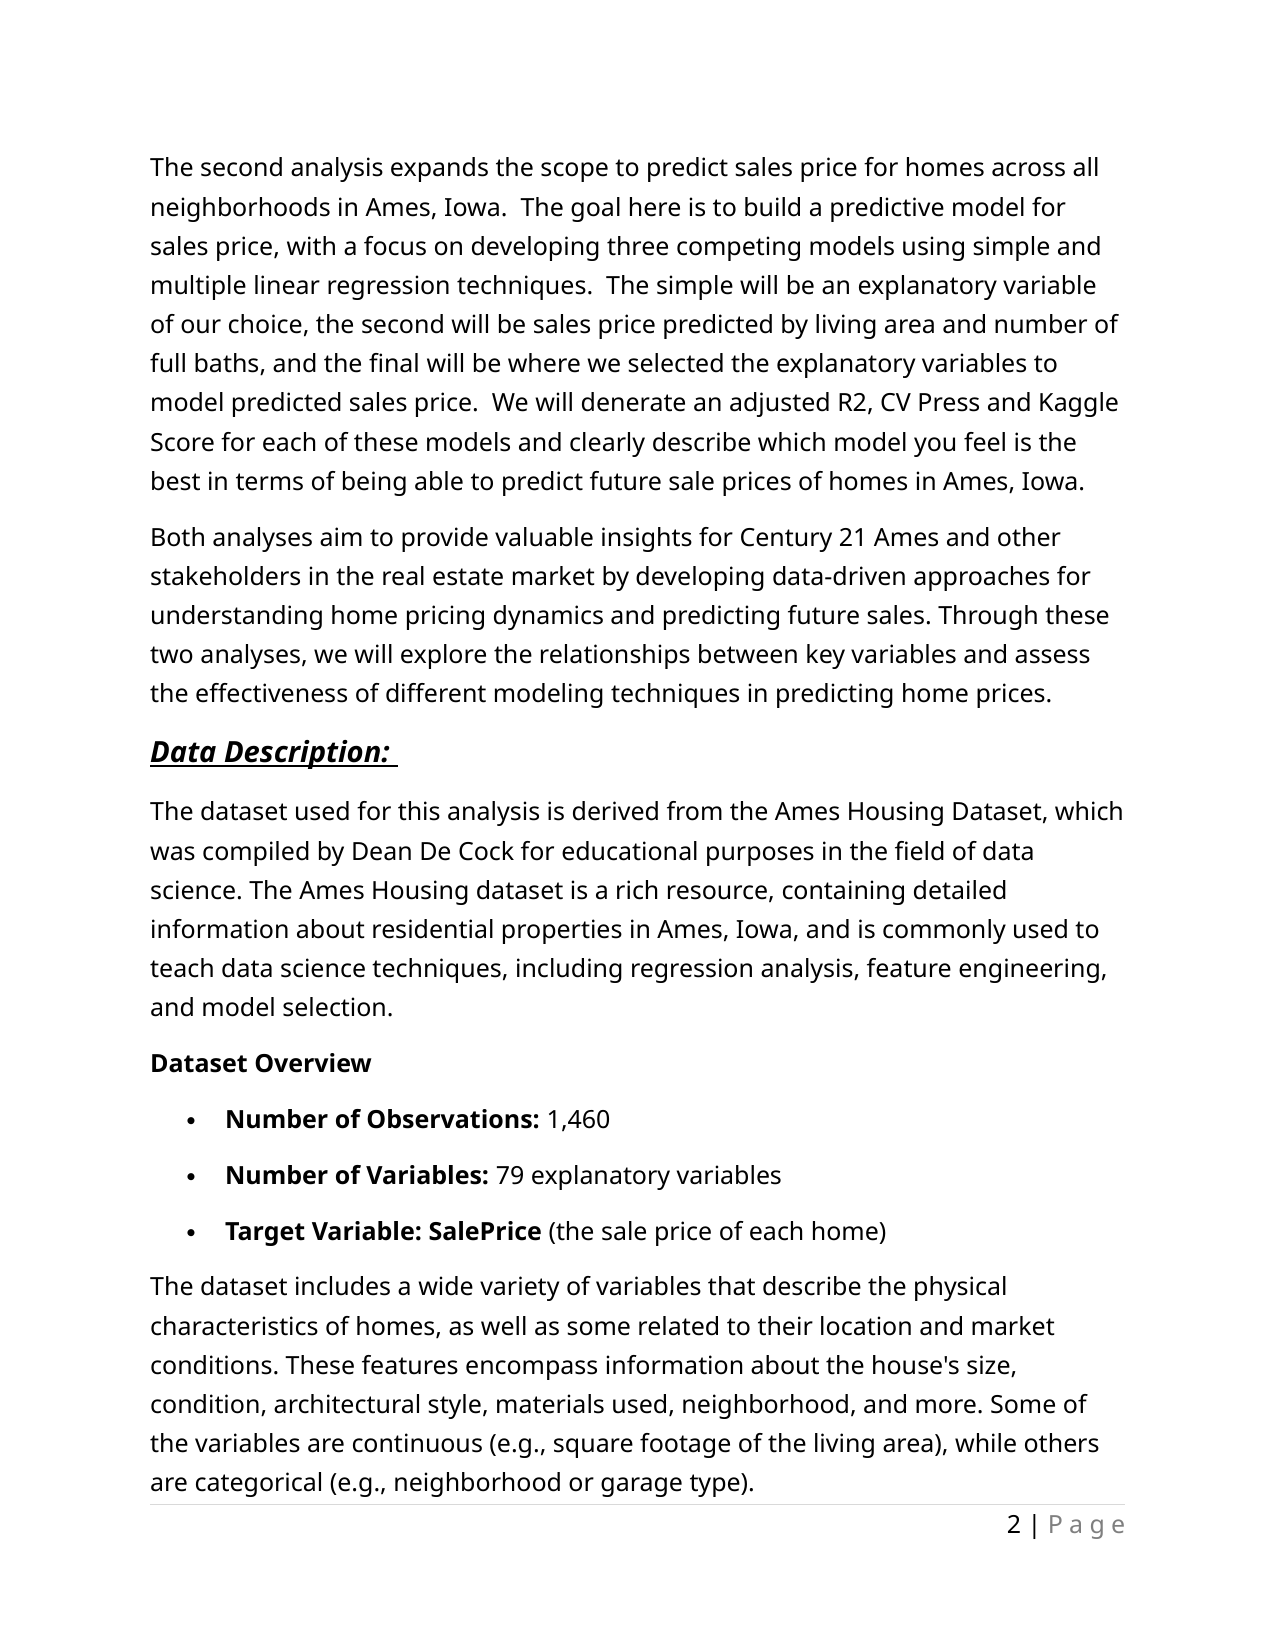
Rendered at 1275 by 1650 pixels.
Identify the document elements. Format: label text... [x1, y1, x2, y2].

text Data Description: [150, 732, 1125, 771]
text Dataset Overview [150, 1046, 1125, 1080]
list Target Variable: SalePrice (the sale price of each home) [187, 1213, 1125, 1247]
text The dataset used for this analysis is derived from the Ames Housing Dataset, which was compiled by Dean De Cock for educational purposes in the field of data science. The Ames Housing dataset is a rich resource, containing detailed information about residential properties in Ames, Iowa, and is commonly used to teach data science techniques, including regression analysis, feature engineering, and model selection. [150, 794, 1125, 1024]
list Number of Observations: 1,460 [187, 1101, 1125, 1136]
text Both analyses aim to provide valuable insights for Century 21 Ames and other stakeholders in the real estate market by developing data-driven approaches for understanding home pricing dynamics and predicting future sales. Through these two analyses, we will explore the relationships between key variables and assess the effectiveness of different modeling techniques in predicting home prices. [150, 519, 1125, 710]
text The second analysis expands the scope to predict sales price for homes across all neighborhoods in Ames, Iowa. The goal here is to build a predictive model for sales price, with a focus on developing three competing models using simple and multiple linear regression techniques. The simple will be an explanatory variable of our choice, the second will be sales price predicted by living area and number of full baths, and the final will be where we selected the explanatory variables to model predicted sales price. We will denerate an adjusted R2, CV Press and Kaggle Score for each of these models and clearly describe which model you feel is the best in terms of being able to predict future sale prices of homes in Ames, Iowa. [150, 150, 1125, 497]
list Number of Variables: 79 explanatory variables [187, 1157, 1125, 1191]
text The dataset includes a wide variety of variables that describe the physical characteristics of homes, as well as some related to their location and market conditions. These features encompass information about the house's size, condition, architectural style, materials used, neighborhood, and more. Some of the variables are continuous (e.g., square footage of the living area), while others are categorical (e.g., neighborhood or garage type). [150, 1269, 1125, 1499]
